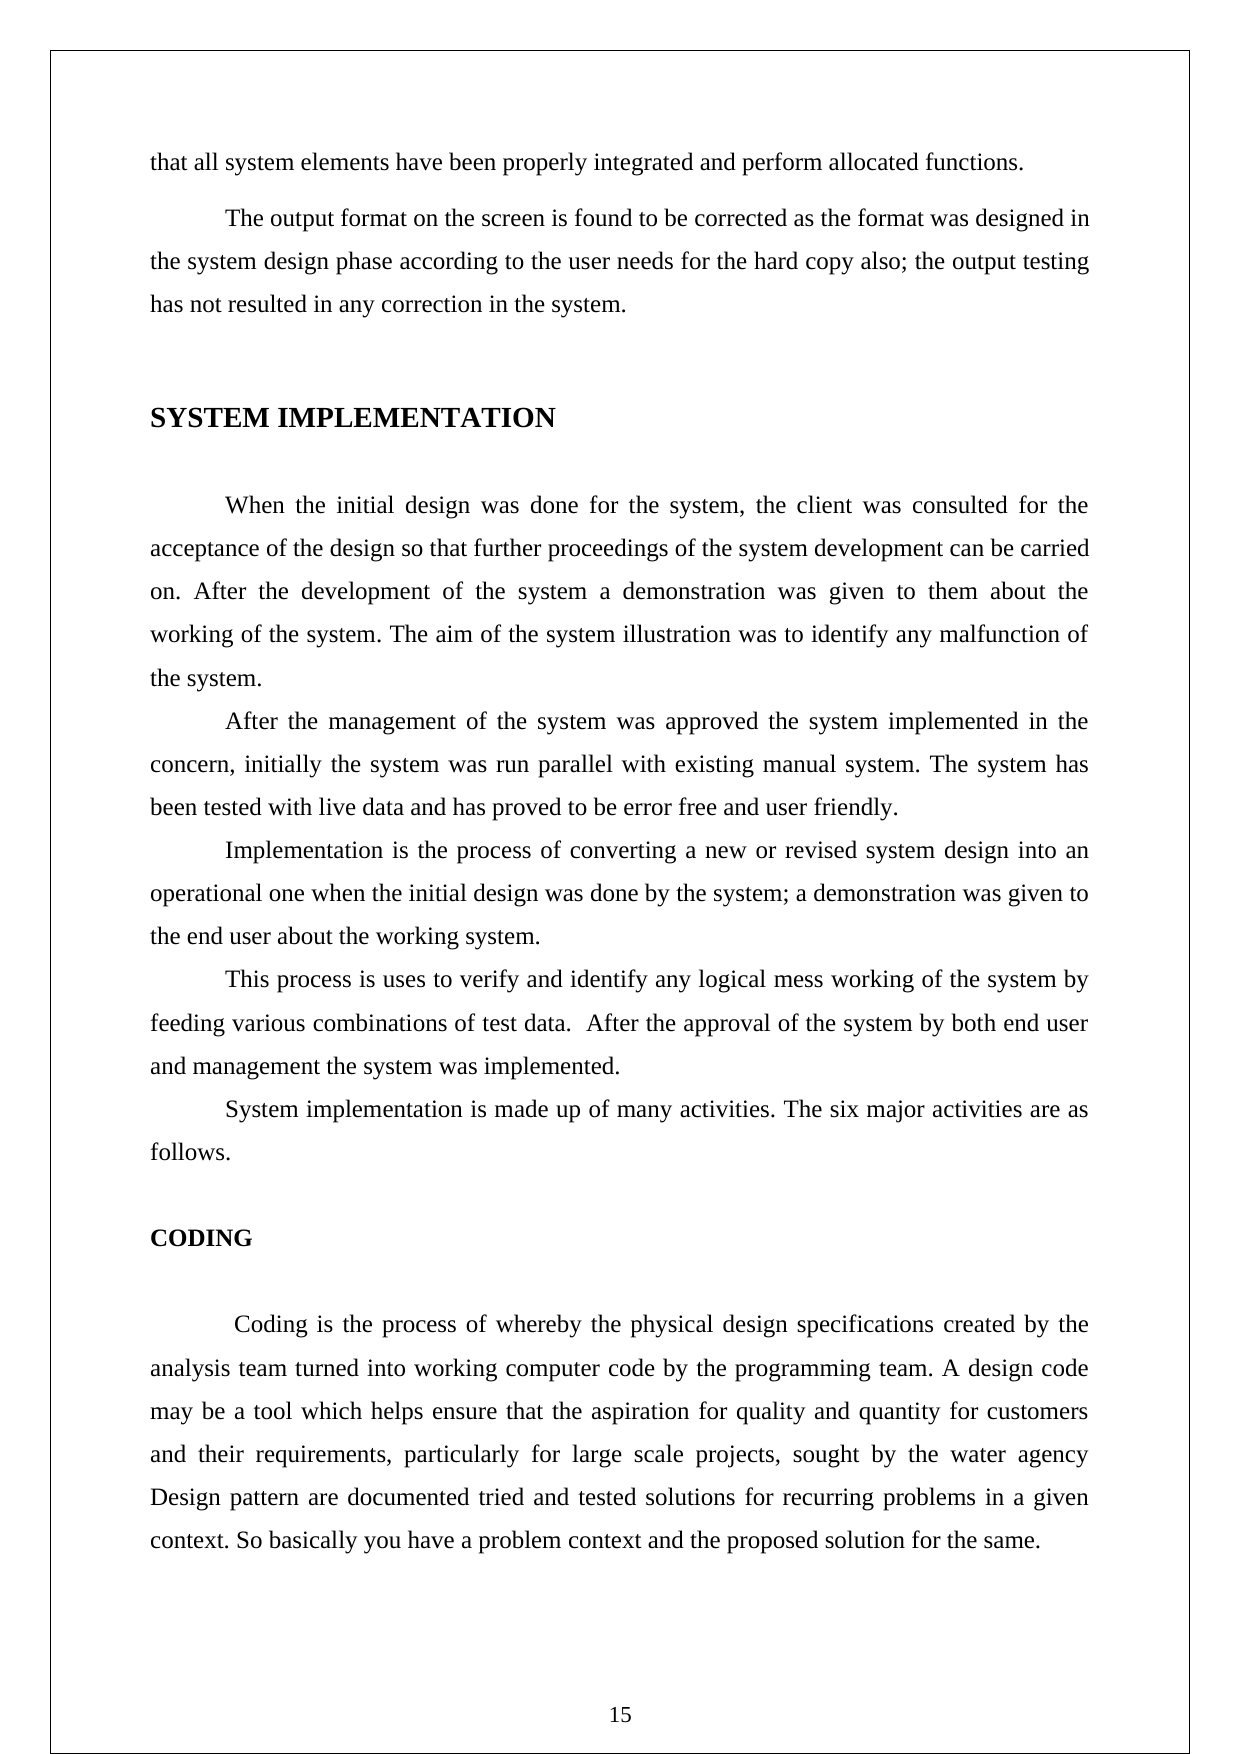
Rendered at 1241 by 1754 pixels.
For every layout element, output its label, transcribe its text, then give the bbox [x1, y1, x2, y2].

text Coding is the process of whereby the physical design specifications created by the analysis team turned into working computer code by the programming team. A design code may be a tool which helps ensure that the aspiration for quality and quantity for customers and their requirements, particularly for large scale projects, sought by the water agency Design pattern are documented tried and tested solutions for recurring problems in a given context. So basically you have a problem context and the proposed solution for the same. [150, 1309, 1090, 1554]
text This process is uses to verify and identify any logical mess working of the system by feeding various combinations of test data. After the approval of the system by both end user and management the system was implemented. [150, 964, 1090, 1079]
text Implementation is the process of converting a new or revised system design into an operational one when the initial design was done by the system; a demonstration was given to the end user about the working system. [150, 835, 1090, 950]
text After the management of the system was approved the system implemented in the concern, initially the system was run parallel with existing manual system. The system has been tested with live data and has proved to be error free and user friendly. [150, 706, 1090, 821]
text System implementation is made up of many activities. The six major activities are as follows. [150, 1094, 1090, 1166]
text SYSTEM IMPLEMENTATION [150, 400, 1090, 434]
text When the initial design was done for the system, the client was consulted for the acceptance of the design so that further proceedings of the system development can be carried on. After the development of the system a demonstration was given to them about the working of the system. The aim of the system illustration was to identify any malfunction of the system. [150, 490, 1090, 691]
text The output format on the screen is found to be corrected as the format was designed in the system design phase according to the user needs for the hard copy also; the output testing has not resulted in any correction in the system. [150, 203, 1090, 318]
text CODING [150, 1223, 1090, 1252]
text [150, 147, 1090, 176]
